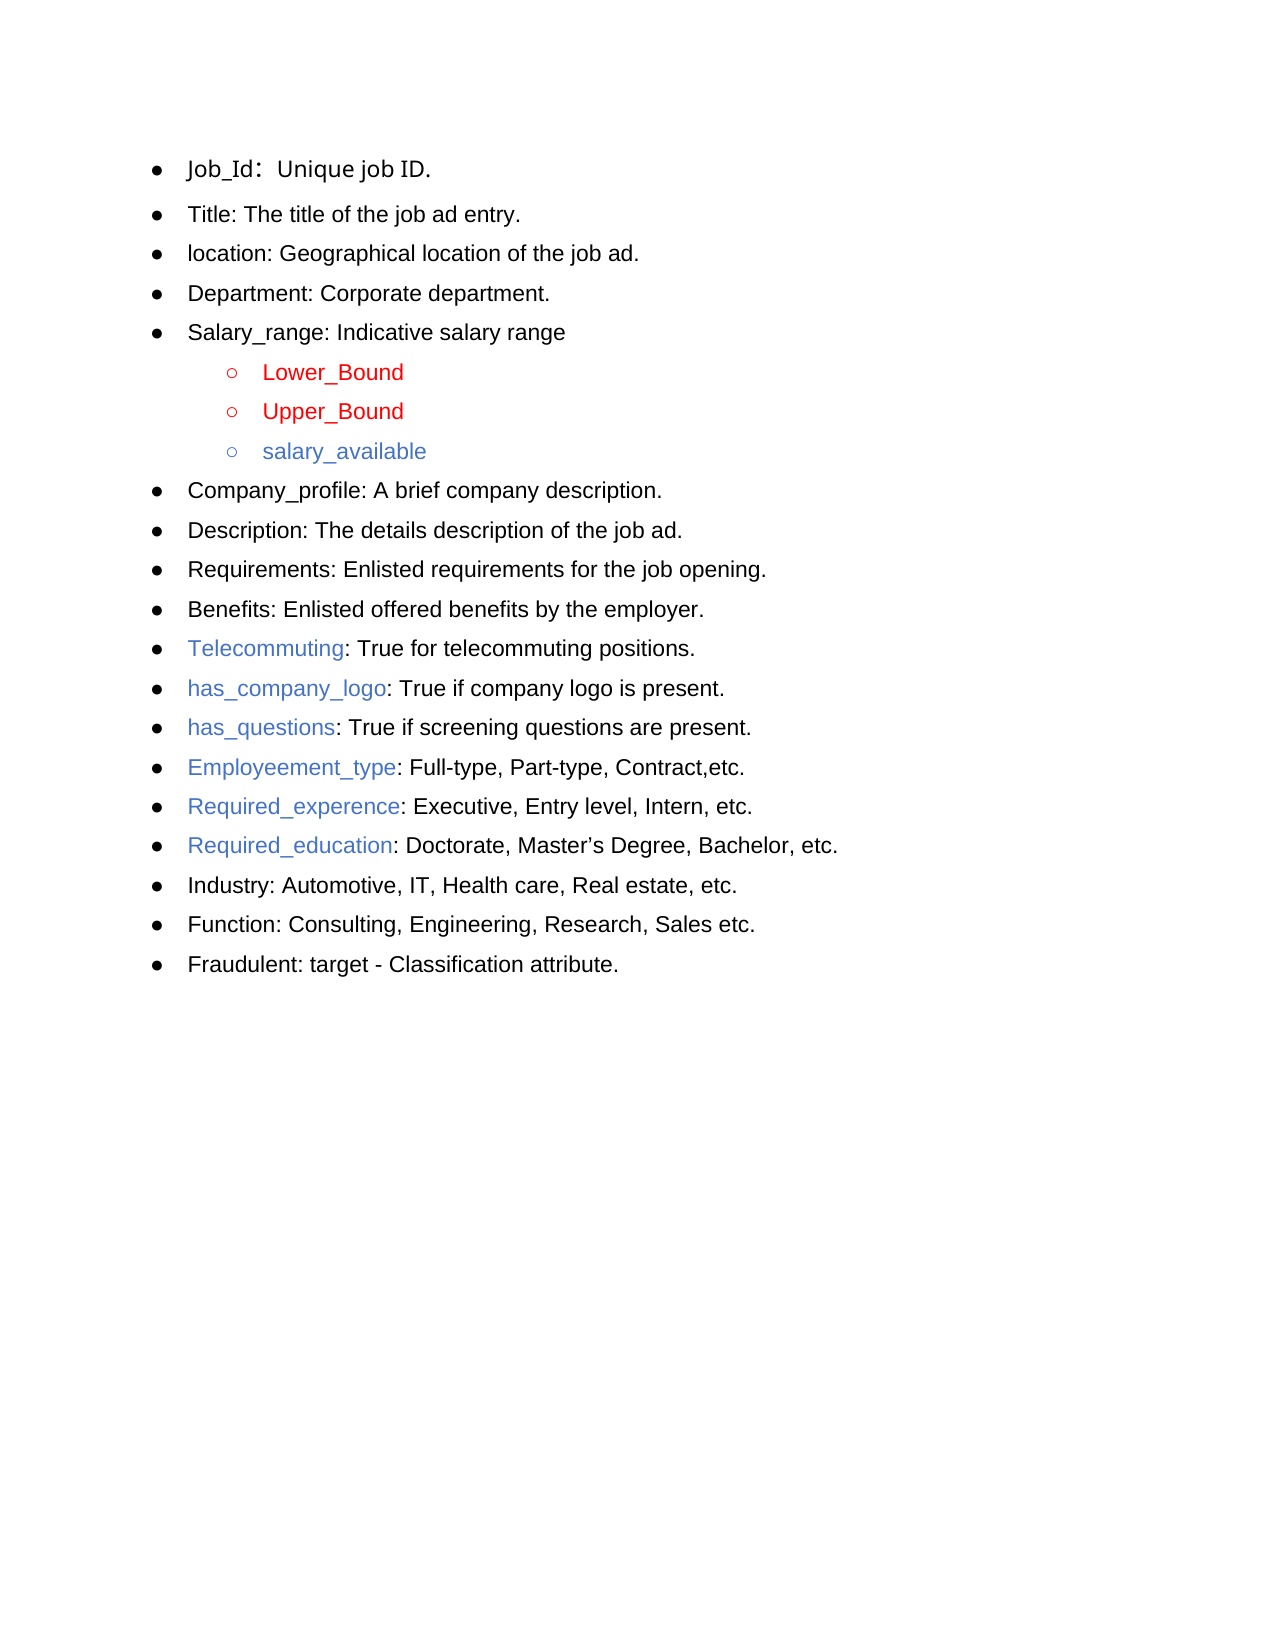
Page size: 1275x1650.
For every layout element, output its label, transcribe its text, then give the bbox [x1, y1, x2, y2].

list Lower_Bound [225, 359, 1125, 385]
list salary_available [225, 438, 1125, 464]
list Department: Corporate department. [150, 280, 1125, 306]
list Salary_range: Indicative salary range [150, 319, 1125, 346]
list Title: The title of the job ad entry. [150, 201, 1125, 227]
list Industry: Automotive, IT, Health care, Real estate, etc. [150, 872, 1125, 898]
list Upper_Bound [225, 398, 1125, 424]
list Fraudulent: target - Classification attribute. [150, 951, 1125, 977]
list Required_experence: Executive, Entry level, Intern, etc. [150, 793, 1125, 819]
list Company_profile: A brief company description. [150, 477, 1125, 503]
list Benefits: Enlisted offered benefits by the employer. [150, 596, 1125, 622]
list Employeement_type: Full-type, Part-type, Contract,etc. [150, 753, 1125, 780]
list Telecommuting: True for telecommuting positions. [150, 635, 1125, 661]
list Description: The details description of the job ad. [150, 517, 1125, 543]
list has_company_logo: True if company logo is present. [150, 674, 1125, 701]
list location: Geographical location of the job ad. [150, 240, 1125, 267]
list has_questions: True if screening questions are present. [150, 714, 1125, 740]
list Requirements: Enlisted requirements for the job opening. [150, 556, 1125, 582]
list Function: Consulting, Engineering, Research, Sales etc. [150, 911, 1125, 938]
list Required_education: Doctorate, Master’s Degree, Bachelor, etc. [150, 832, 1125, 859]
